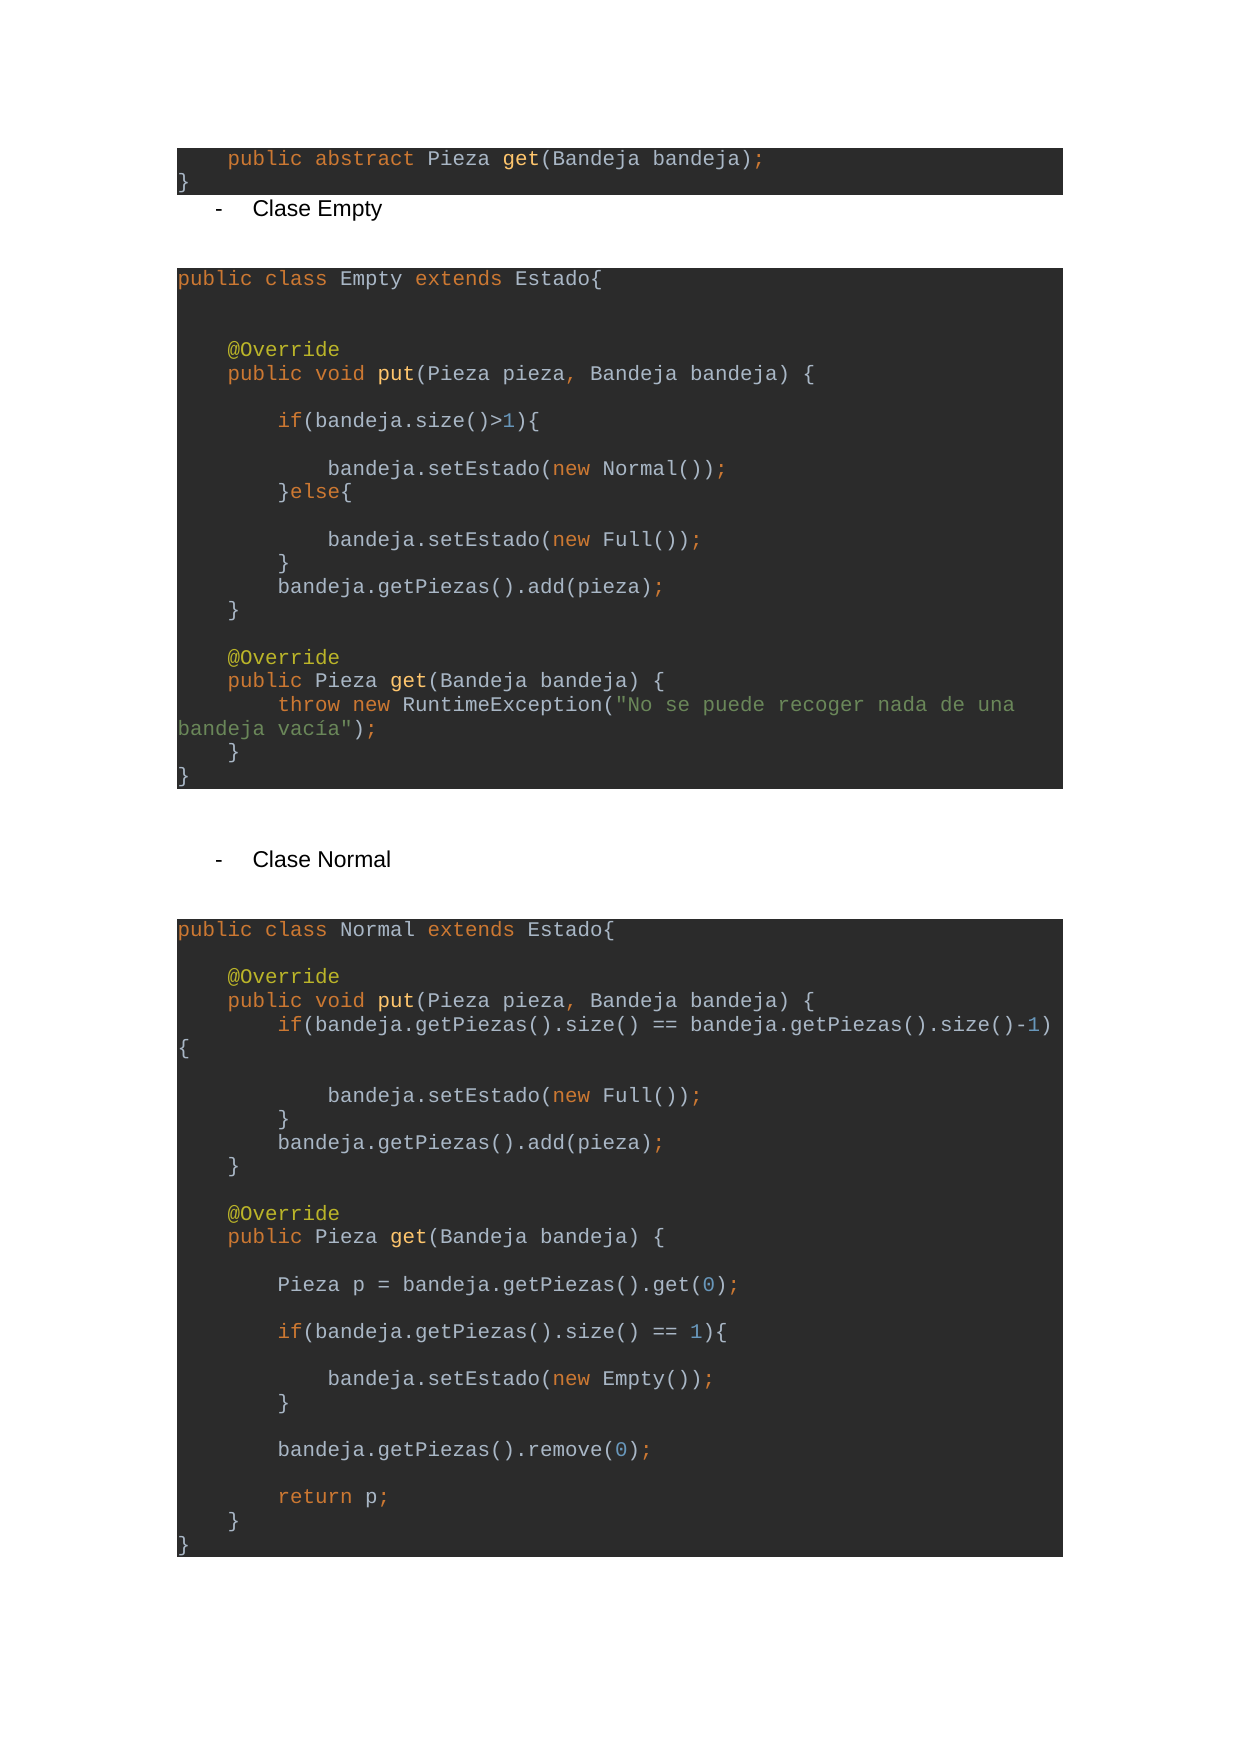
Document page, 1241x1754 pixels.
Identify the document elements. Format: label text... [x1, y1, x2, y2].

list Clase Empty [215, 195, 1063, 221]
list Clase Normal [215, 846, 1063, 872]
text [177, 148, 1063, 195]
text public class Empty extends Estado{ @Override public void put(Pieza pieza, Bandeja bandeja) { if(bandeja.size()>1){ bandeja.setEstado(new Normal()); }else{ bandeja.setEstado(new Full()); } bandeja.getPiezas().add(pieza); } @Override public Pieza get(Bandeja bandeja) { throw new RuntimeException("No se puede recoger nada de una bandeja vacía"); } } [177, 268, 1063, 789]
text public class Normal extends Estado{ @Override public void put(Pieza pieza, Bandeja bandeja) { if(bandeja.getPiezas().size() == bandeja.getPiezas().size()-1){ bandeja.setEstado(new Full()); } bandeja.getPiezas().add(pieza); } @Override public Pieza get(Bandeja bandeja) { Pieza p = bandeja.getPiezas().get(0); if(bandeja.getPiezas().size() == 1){ bandeja.setEstado(new Empty()); } bandeja.getPiezas().remove(0); return p; } } [177, 919, 1063, 1557]
